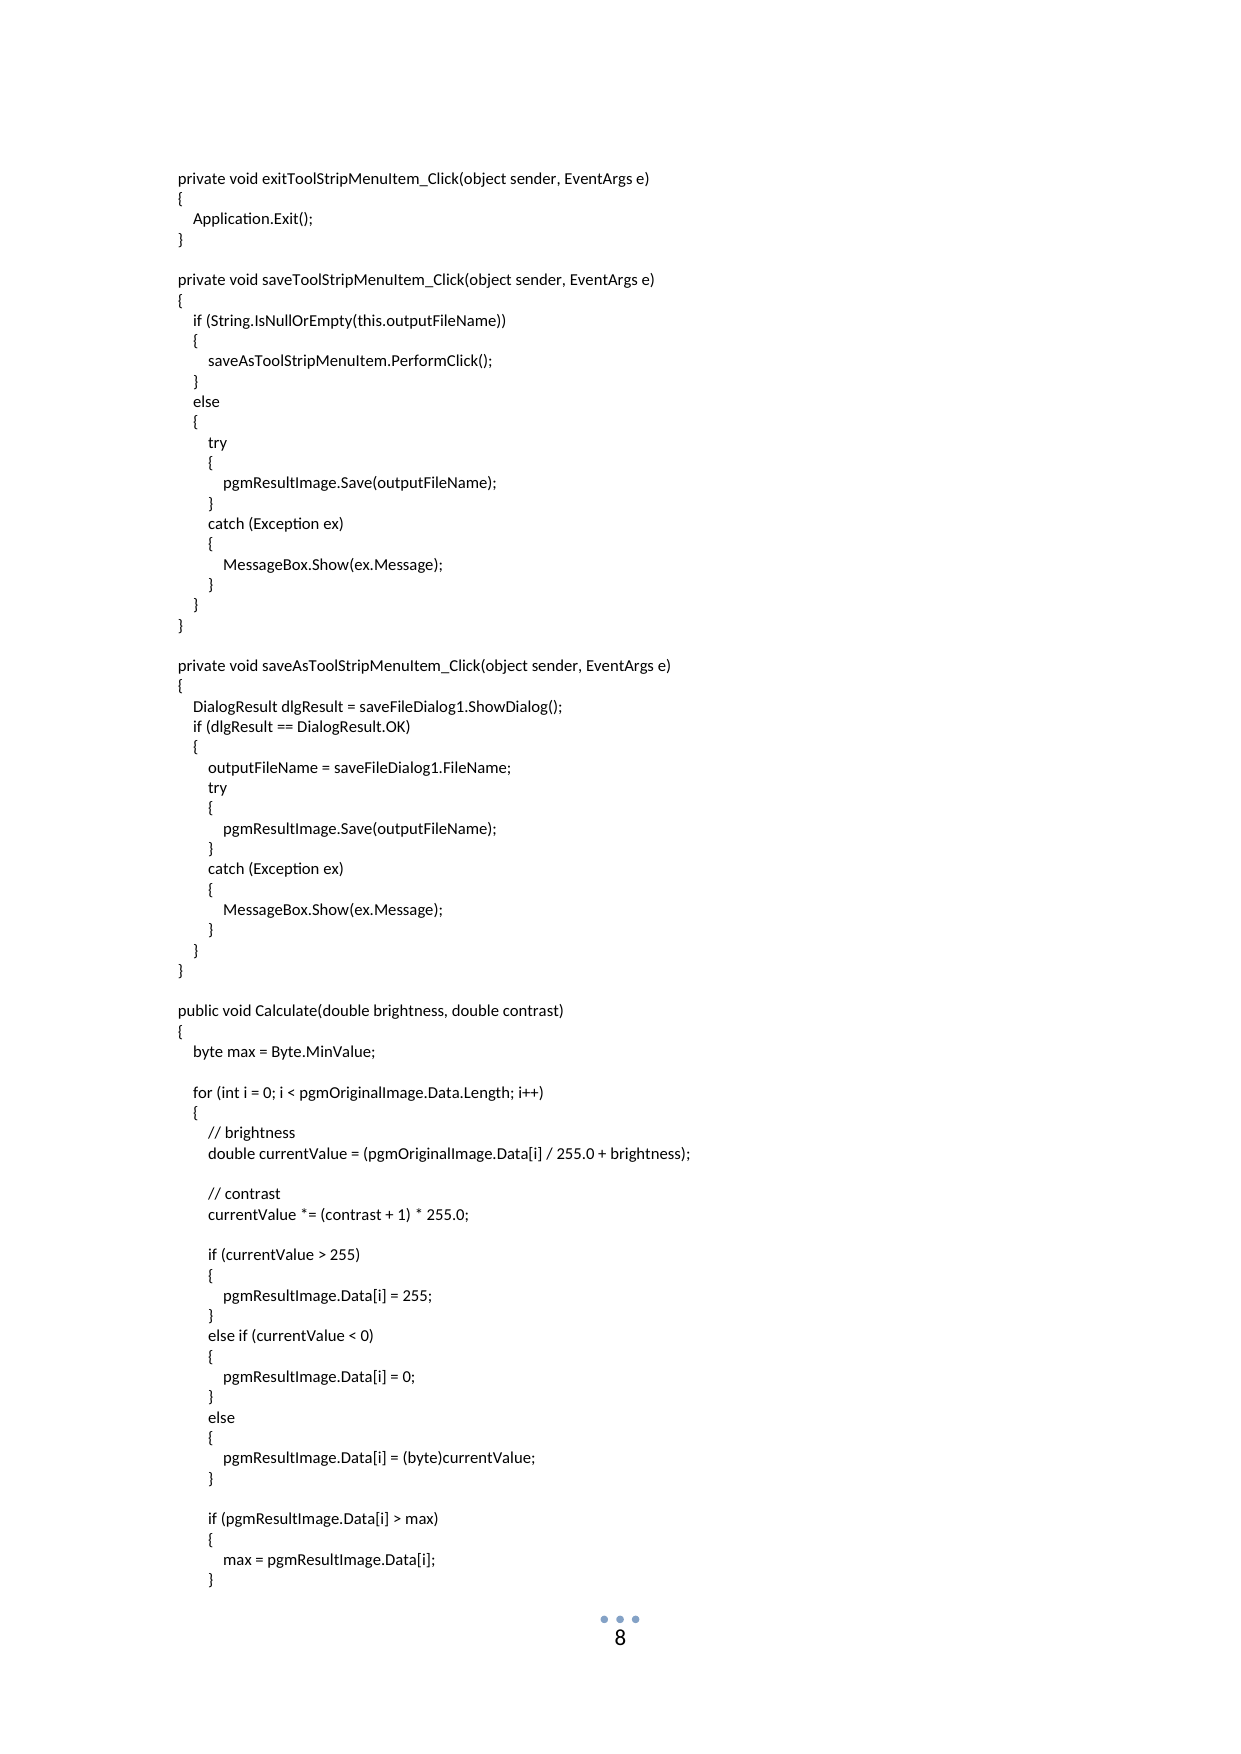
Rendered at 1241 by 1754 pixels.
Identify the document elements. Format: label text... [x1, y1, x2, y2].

text outputFileName = saveFileDialog1.FileName; [148, 757, 1093, 777]
text saveAsToolStripMenuItem.PerformClick(); [148, 351, 1093, 371]
text catch (Exception ex) [148, 513, 1093, 533]
text private void exitToolStripMenuItem_Click(object sender, EventArgs e) [148, 168, 1093, 188]
text } [148, 229, 1093, 249]
text } [148, 1387, 1093, 1407]
text MessageBox.Show(ex.Message); [148, 899, 1093, 919]
text { [148, 1021, 1093, 1041]
text } [148, 371, 1093, 391]
text if (pgmResultImage.Data[i] > max) [148, 1508, 1093, 1529]
text } [148, 574, 1093, 594]
text } [148, 615, 1093, 635]
text private void saveAsToolStripMenuItem_Click(object sender, EventArgs e) [148, 655, 1093, 676]
text pgmResultImage.Data[i] = (byte)currentValue; [148, 1448, 1093, 1468]
text { [148, 1346, 1093, 1366]
text if (currentValue > 255) [148, 1244, 1093, 1265]
text // brightness [148, 1123, 1093, 1143]
text // contrast [148, 1183, 1093, 1204]
text } [148, 594, 1093, 615]
text { [148, 188, 1093, 208]
text { [148, 737, 1093, 757]
text else if (currentValue < 0) [148, 1326, 1093, 1346]
text else [148, 391, 1093, 412]
text } [148, 493, 1093, 513]
text Application.Exit(); [148, 208, 1093, 229]
text } [148, 940, 1093, 960]
text pgmResultImage.Data[i] = 0; [148, 1366, 1093, 1387]
text MessageBox.Show(ex.Message); [148, 554, 1093, 574]
text } [148, 960, 1093, 980]
text for (int i = 0; i < pgmOriginalImage.Data.Length; i++) [148, 1082, 1093, 1102]
text } [148, 1569, 1093, 1590]
text pgmResultImage.Save(outputFileName); [148, 818, 1093, 838]
text { [148, 290, 1093, 310]
text public void Calculate(double brightness, double contrast) [148, 1001, 1093, 1021]
text else [148, 1407, 1093, 1427]
text double currentValue = (pgmOriginalImage.Data[i] / 255.0 + brightness); [148, 1143, 1093, 1163]
text if (dlgResult == DialogResult.OK) [148, 716, 1093, 737]
text catch (Exception ex) [148, 858, 1093, 879]
text private void saveToolStripMenuItem_Click(object sender, EventArgs e) [148, 269, 1093, 290]
text } [148, 919, 1093, 940]
text { [148, 1102, 1093, 1123]
text } [148, 1305, 1093, 1326]
text { [148, 1265, 1093, 1285]
text try [148, 777, 1093, 798]
text } [148, 838, 1093, 858]
text pgmResultImage.Data[i] = 255; [148, 1285, 1093, 1305]
text { [148, 412, 1093, 432]
text { [148, 452, 1093, 473]
text if (String.IsNullOrEmpty(this.outputFileName)) [148, 310, 1093, 330]
text } [148, 1468, 1093, 1488]
text { [148, 1427, 1093, 1448]
text { [148, 676, 1093, 696]
text { [148, 1529, 1093, 1549]
text max = pgmResultImage.Data[i]; [148, 1549, 1093, 1569]
text currentValue *= (contrast + 1) * 255.0; [148, 1204, 1093, 1224]
text try [148, 432, 1093, 452]
text { [148, 330, 1093, 351]
text DialogResult dlgResult = saveFileDialog1.ShowDialog(); [148, 696, 1093, 716]
text { [148, 533, 1093, 554]
text pgmResultImage.Save(outputFileName); [148, 473, 1093, 493]
text byte max = Byte.MinValue; [148, 1041, 1093, 1062]
text { [148, 798, 1093, 818]
text { [148, 879, 1093, 899]
